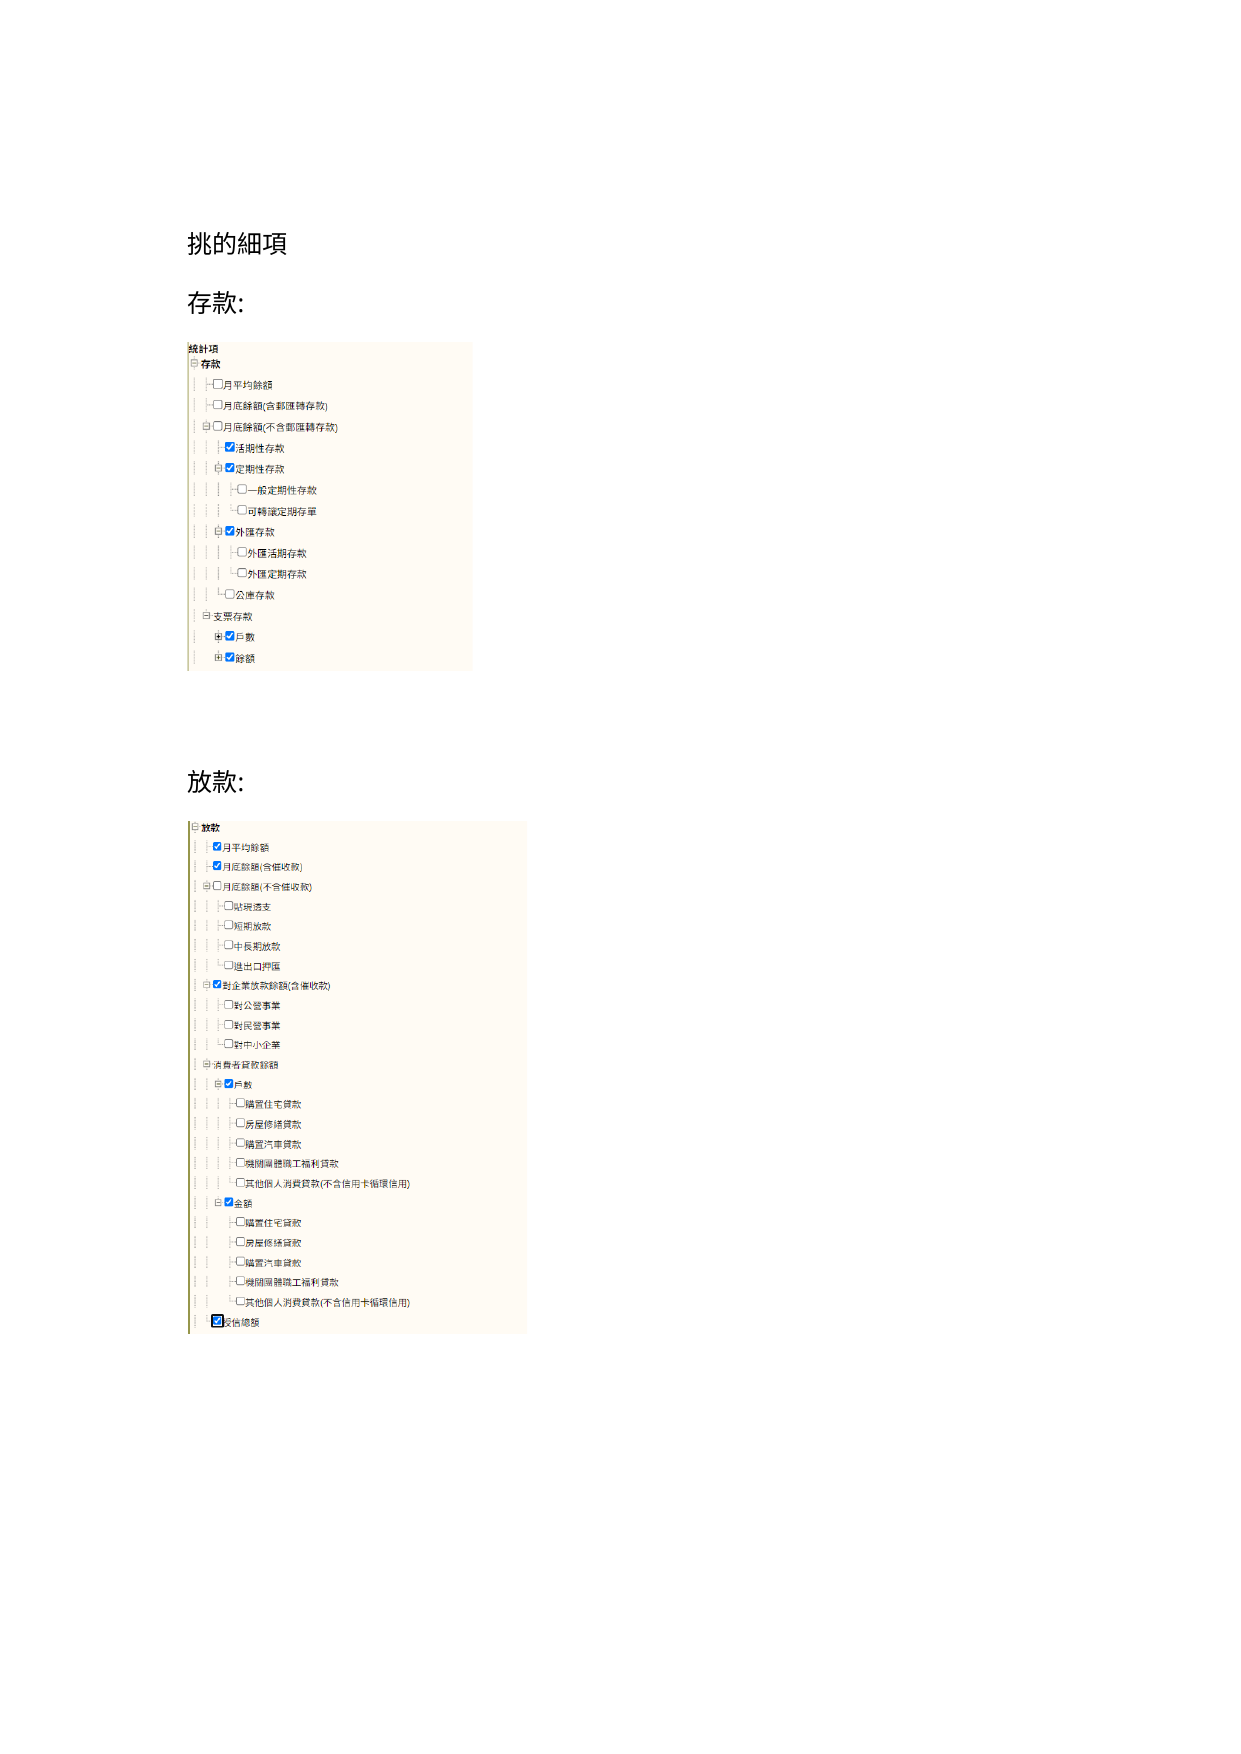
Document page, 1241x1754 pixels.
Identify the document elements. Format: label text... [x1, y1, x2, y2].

picture [187, 821, 528, 1334]
text 存款: [187, 283, 1053, 321]
text 挑的細項 [187, 224, 1053, 261]
text 放款: [187, 761, 1053, 799]
picture [187, 342, 473, 671]
